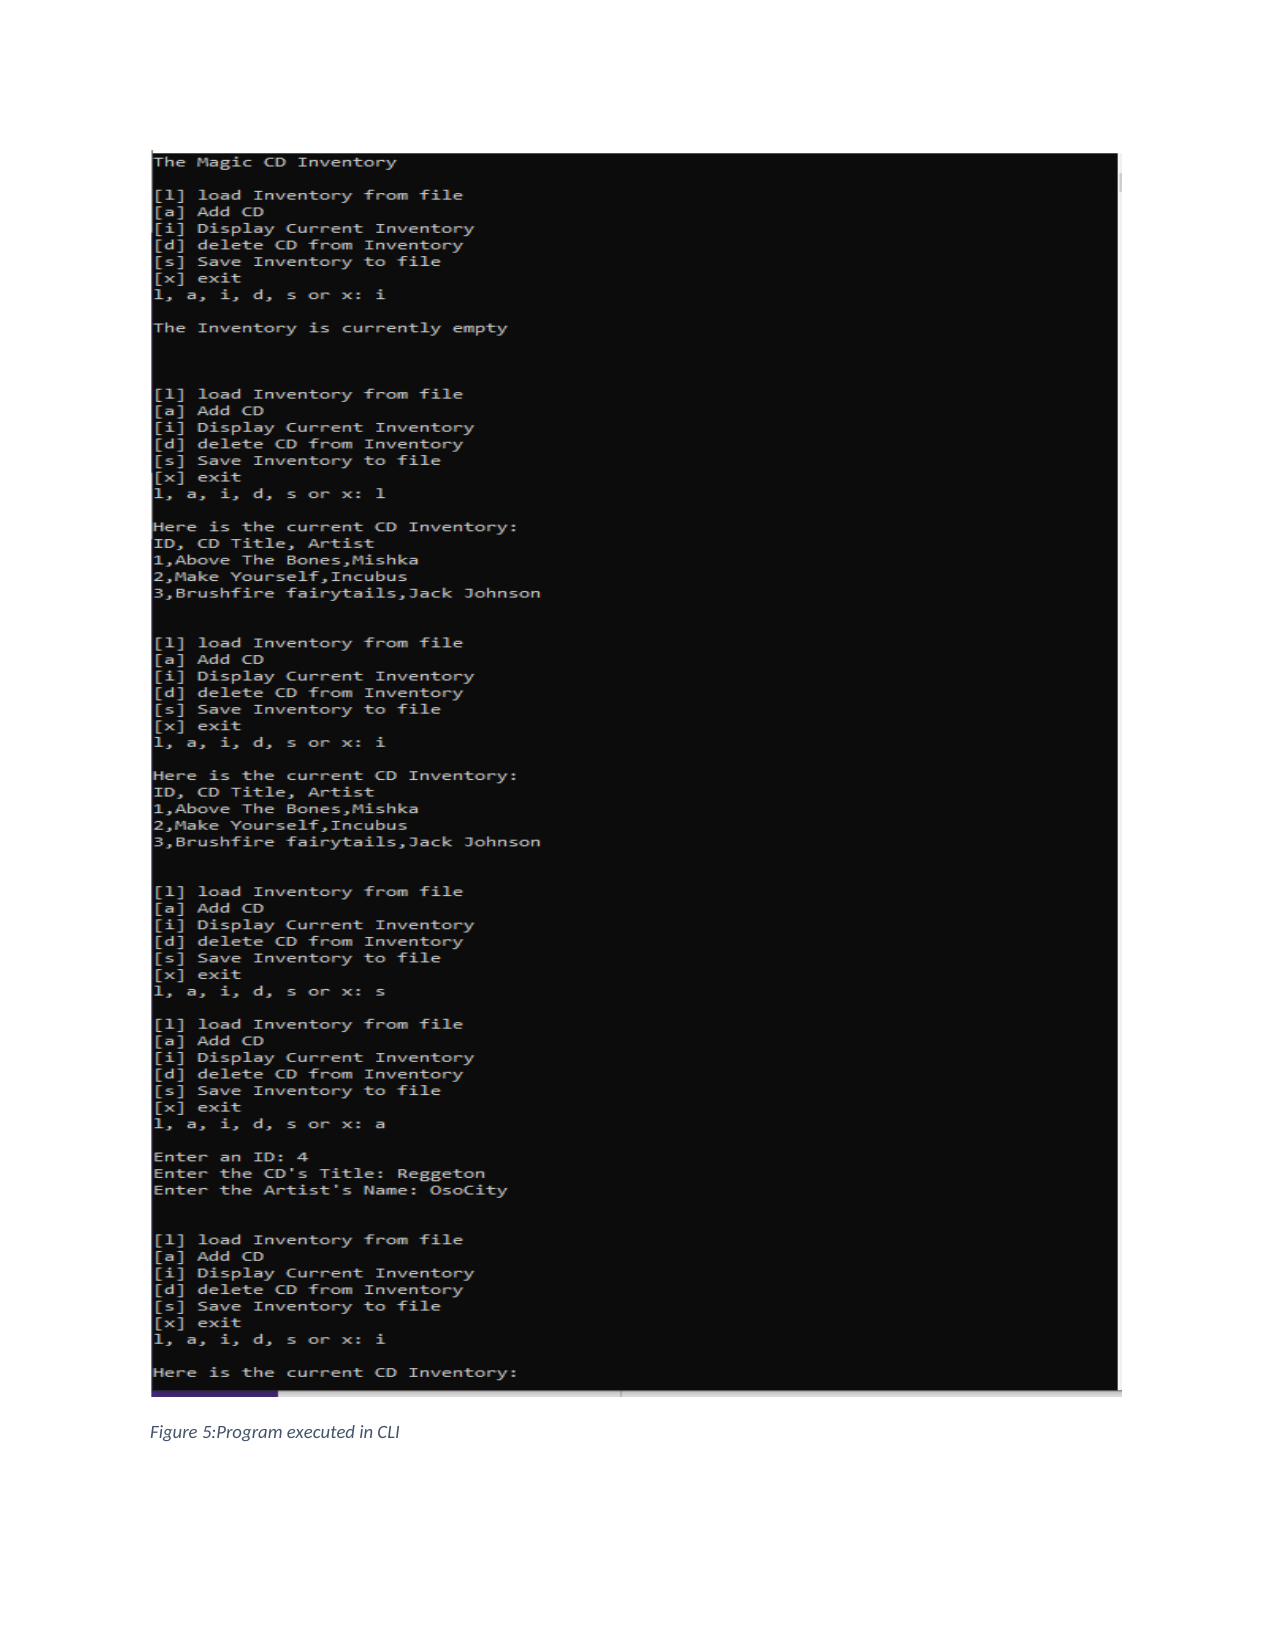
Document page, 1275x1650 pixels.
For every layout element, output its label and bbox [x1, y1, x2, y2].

picture [150, 150, 1122, 1393]
